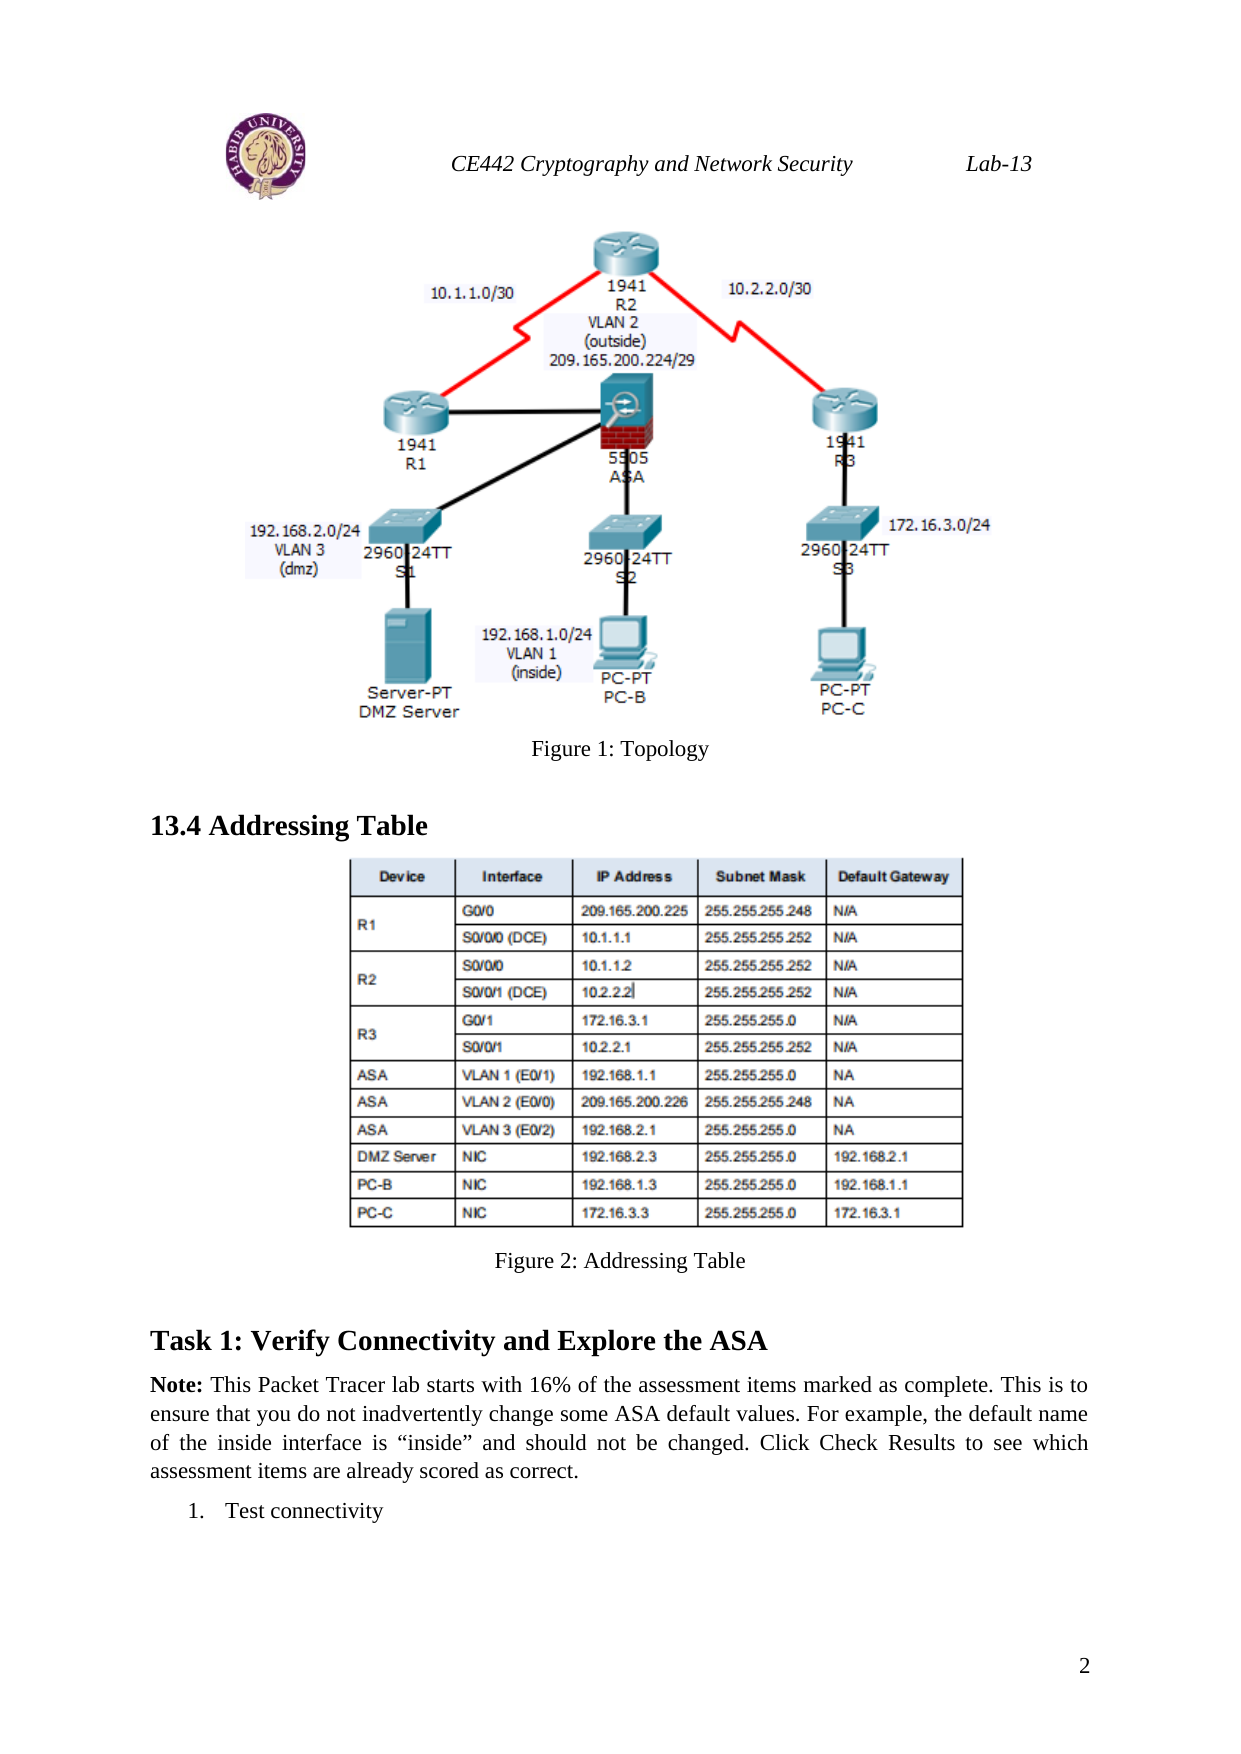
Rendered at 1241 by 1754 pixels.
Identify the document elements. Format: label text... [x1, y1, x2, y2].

picture [245, 226, 995, 725]
list Test connectivity [187, 1497, 1090, 1523]
subtitle Task 1: Verify Connectivity and Explore the ASA [150, 1323, 1090, 1357]
text Figure 1: Topology [150, 735, 1090, 761]
picture [342, 852, 973, 1237]
text 13.4 Addressing Table [150, 808, 1090, 842]
text Note: This Packet Tracer lab starts with 16% of the assessment items marked as complete. This is to ensure that you do not inadvertently change some ASA default values. For example, the default name of the inside interface is “inside” and should not be changed. Click Check Results to see which assessment items are already scored as correct. [150, 1371, 1090, 1484]
picture [225, 113, 306, 200]
text Figure 2: Addressing Table [150, 1247, 1090, 1274]
